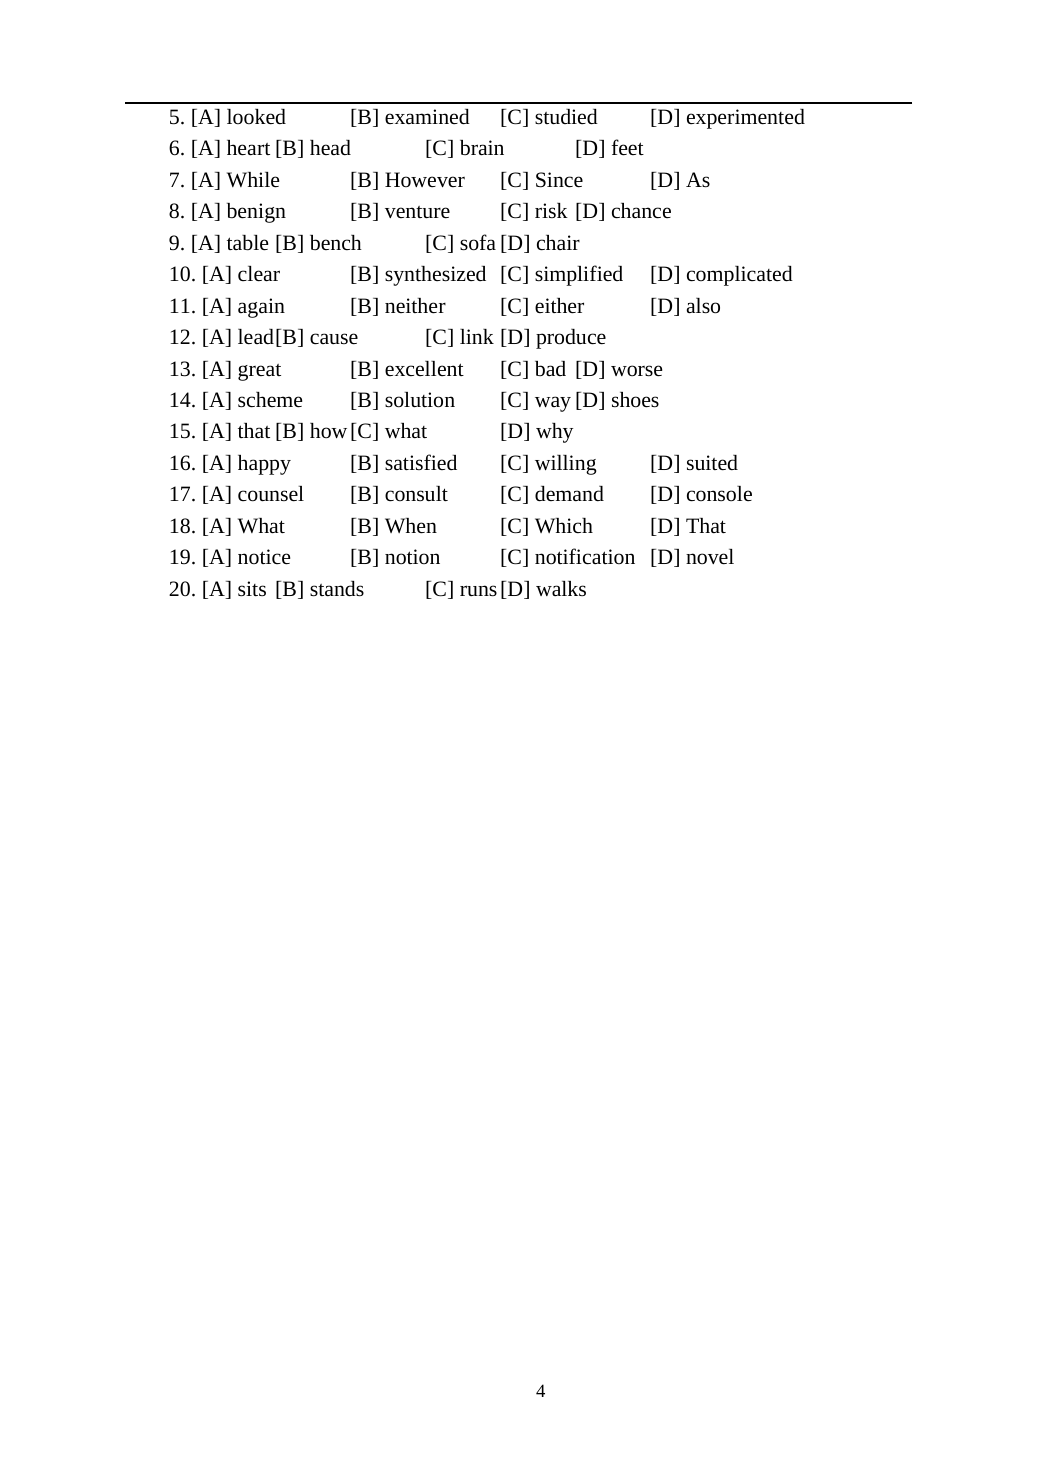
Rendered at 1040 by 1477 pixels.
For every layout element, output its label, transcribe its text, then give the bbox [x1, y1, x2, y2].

text 5. [A] looked [B] examined [C] studied [D] experimented [125, 104, 912, 129]
text 16. [A] happy [B] satisfied [C] willing [D] suited [125, 450, 912, 475]
text 13. [A] great [B] excellent [C] bad [D] worse [125, 356, 912, 381]
text 15. [A] that [B] how [C] what [D] why [125, 418, 912, 444]
text 9. [A] table [B] bench [C] sofa [D] chair [125, 230, 912, 255]
text 14. [A] scheme [B] solution [C] way [D] shoes [125, 387, 912, 412]
text 19. [A] notice [B] notion [C] notification [D] novel [125, 544, 912, 569]
text 11. [A] again [B] neither [C] either [D] also [125, 293, 912, 318]
text 6. [A] heart [B] head [C] brain [D] feet [125, 135, 912, 161]
text 8. [A] benign [B] venture [C] risk [D] chance [125, 198, 912, 223]
text 20. [A] sits [B] stands [C] runs [D] walks [125, 576, 912, 601]
text 18. [A] What [B] When [C] Which [D] That [125, 513, 912, 538]
text 12. [A] lead [B] cause [C] link [D] produce [125, 324, 912, 349]
text 17. [A] counsel [B] consult [C] demand [D] console [125, 481, 912, 507]
text 7. [A] While [B] However [C] Since [D] As [125, 167, 912, 192]
text 10. [A] clear [B] synthesized [C] simplified [D] complicated [125, 261, 912, 286]
